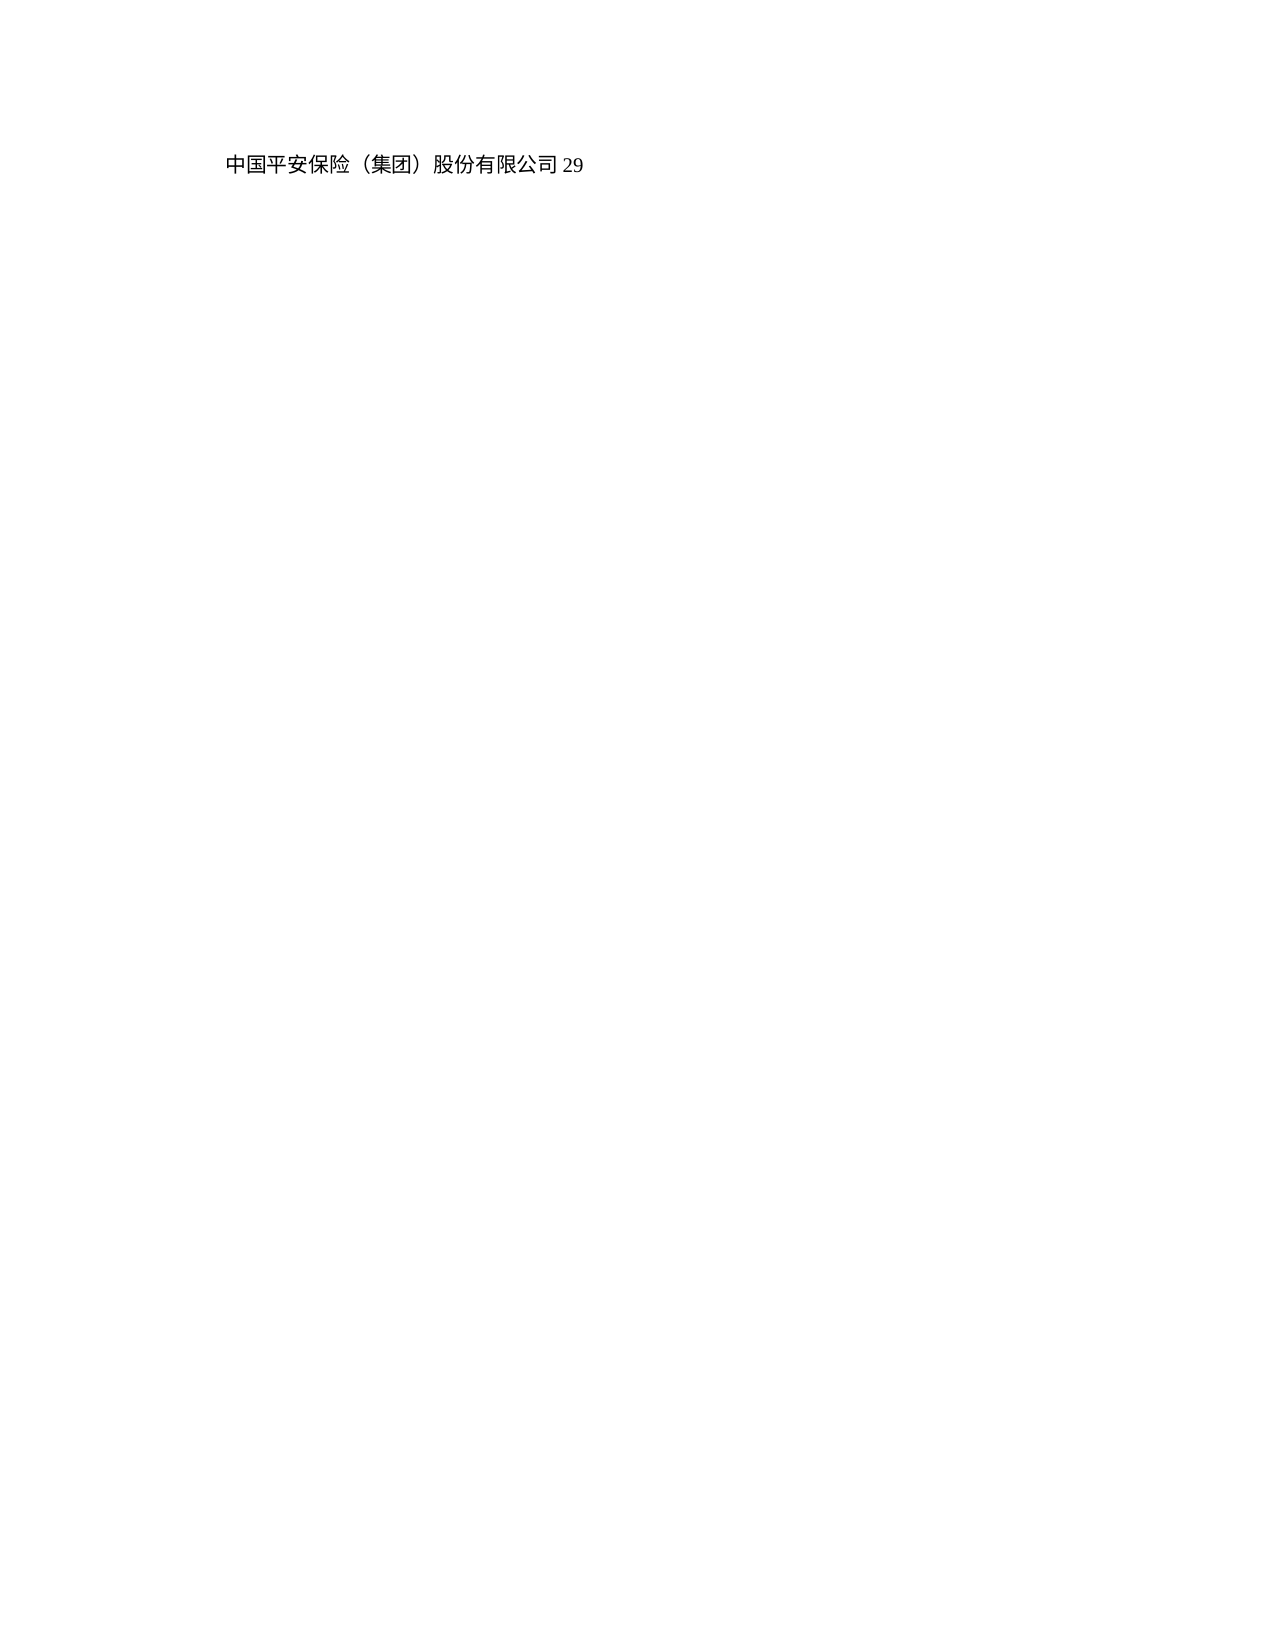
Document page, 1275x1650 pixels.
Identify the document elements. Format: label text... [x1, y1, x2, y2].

text 中国平安保险（集团）股份有限公司29 [187, 150, 600, 178]
